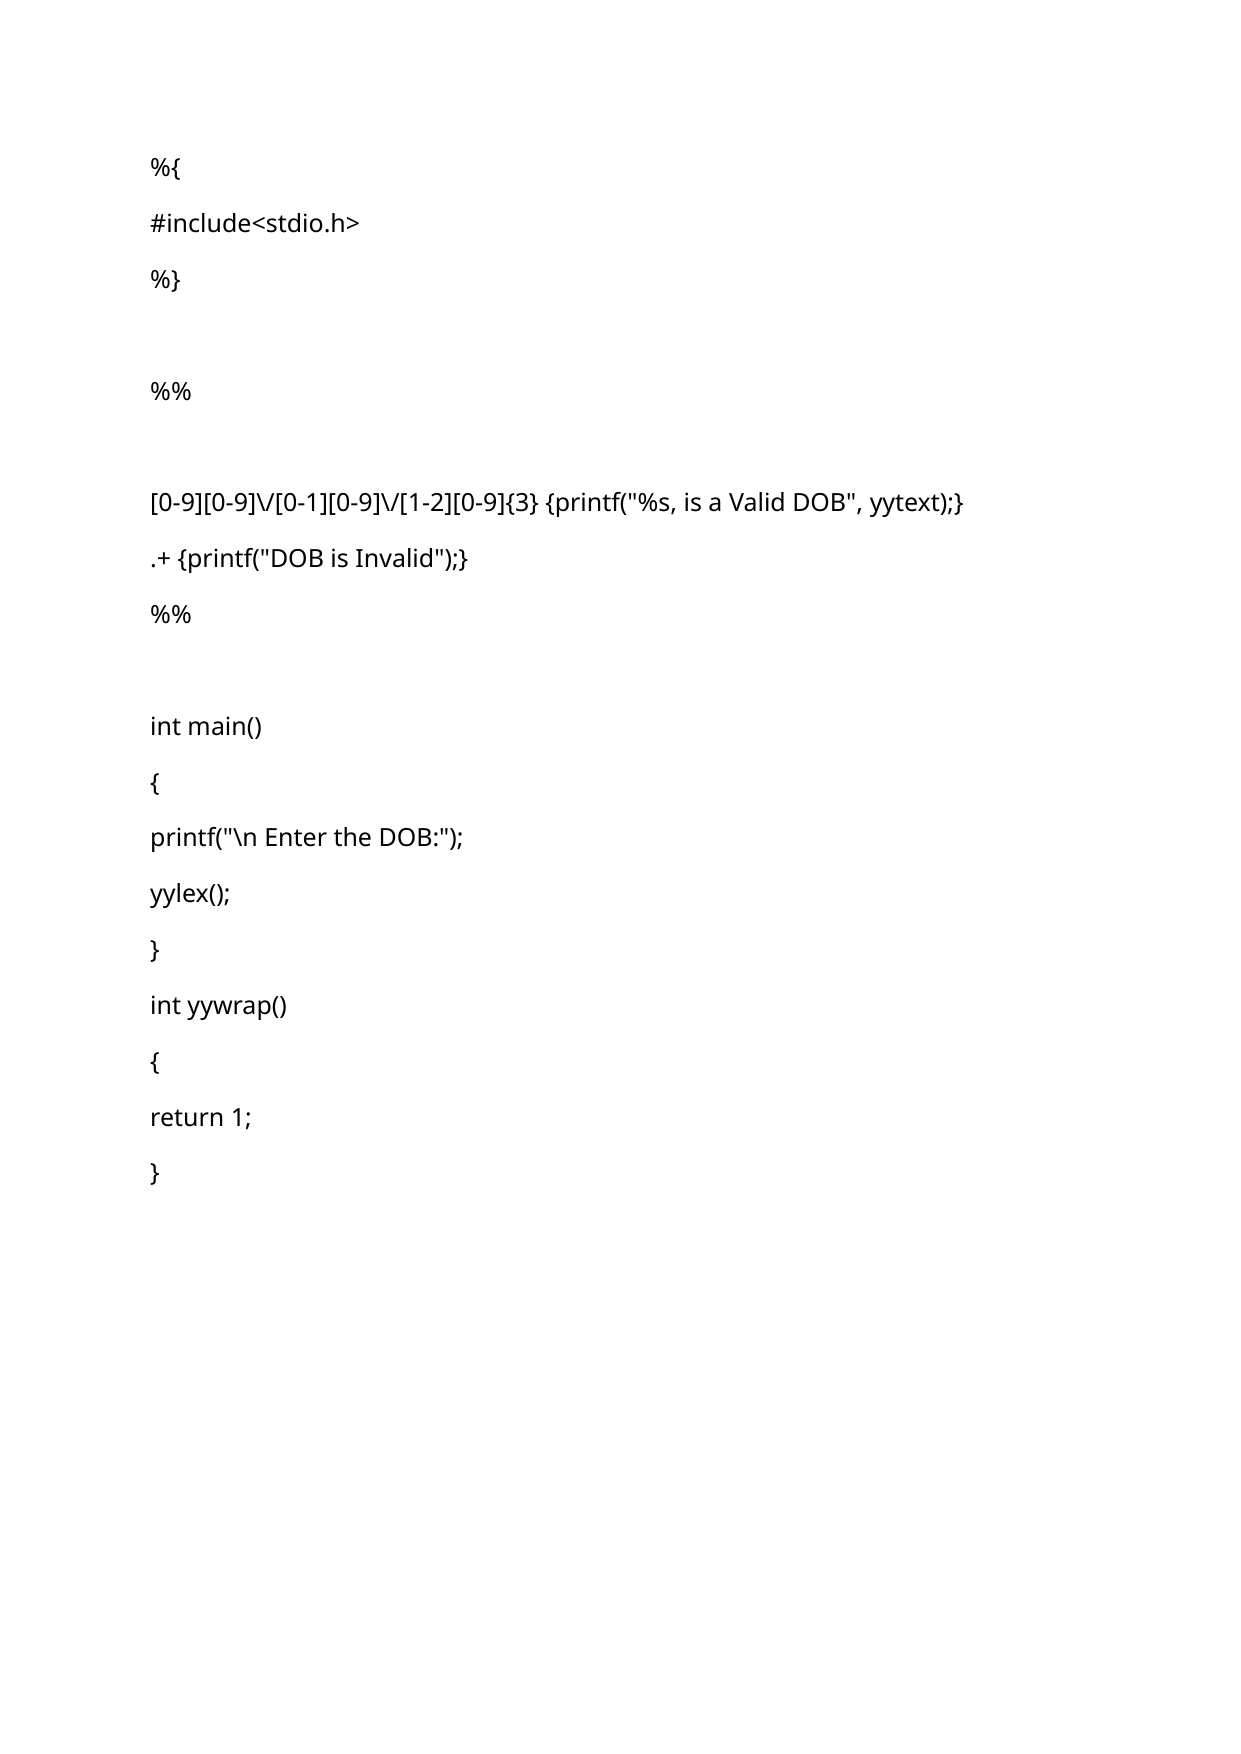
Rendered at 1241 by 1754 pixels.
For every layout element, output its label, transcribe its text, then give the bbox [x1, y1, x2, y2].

text } [150, 1155, 1090, 1189]
text #include<stdio.h> [150, 206, 1090, 240]
text %% [150, 597, 1090, 631]
text printf("\n Enter the DOB:"); [150, 820, 1090, 854]
text int main() [150, 708, 1090, 742]
text yylex(); [150, 876, 1090, 910]
text } [150, 932, 1090, 966]
text { [150, 764, 1090, 798]
text [0-9][0-9]\/[0-1][0-9]\/[1-2][0-9]{3} {printf("%s, is a Valid DOB", yytext);} [150, 485, 1090, 519]
text int yywrap() [150, 987, 1090, 1022]
text %% [150, 373, 1090, 407]
text .+ {printf("DOB is Invalid");} [150, 541, 1090, 575]
text { [150, 1043, 1090, 1077]
text %} [150, 262, 1090, 296]
text return 1; [150, 1099, 1090, 1133]
text %{ [150, 150, 1090, 184]
